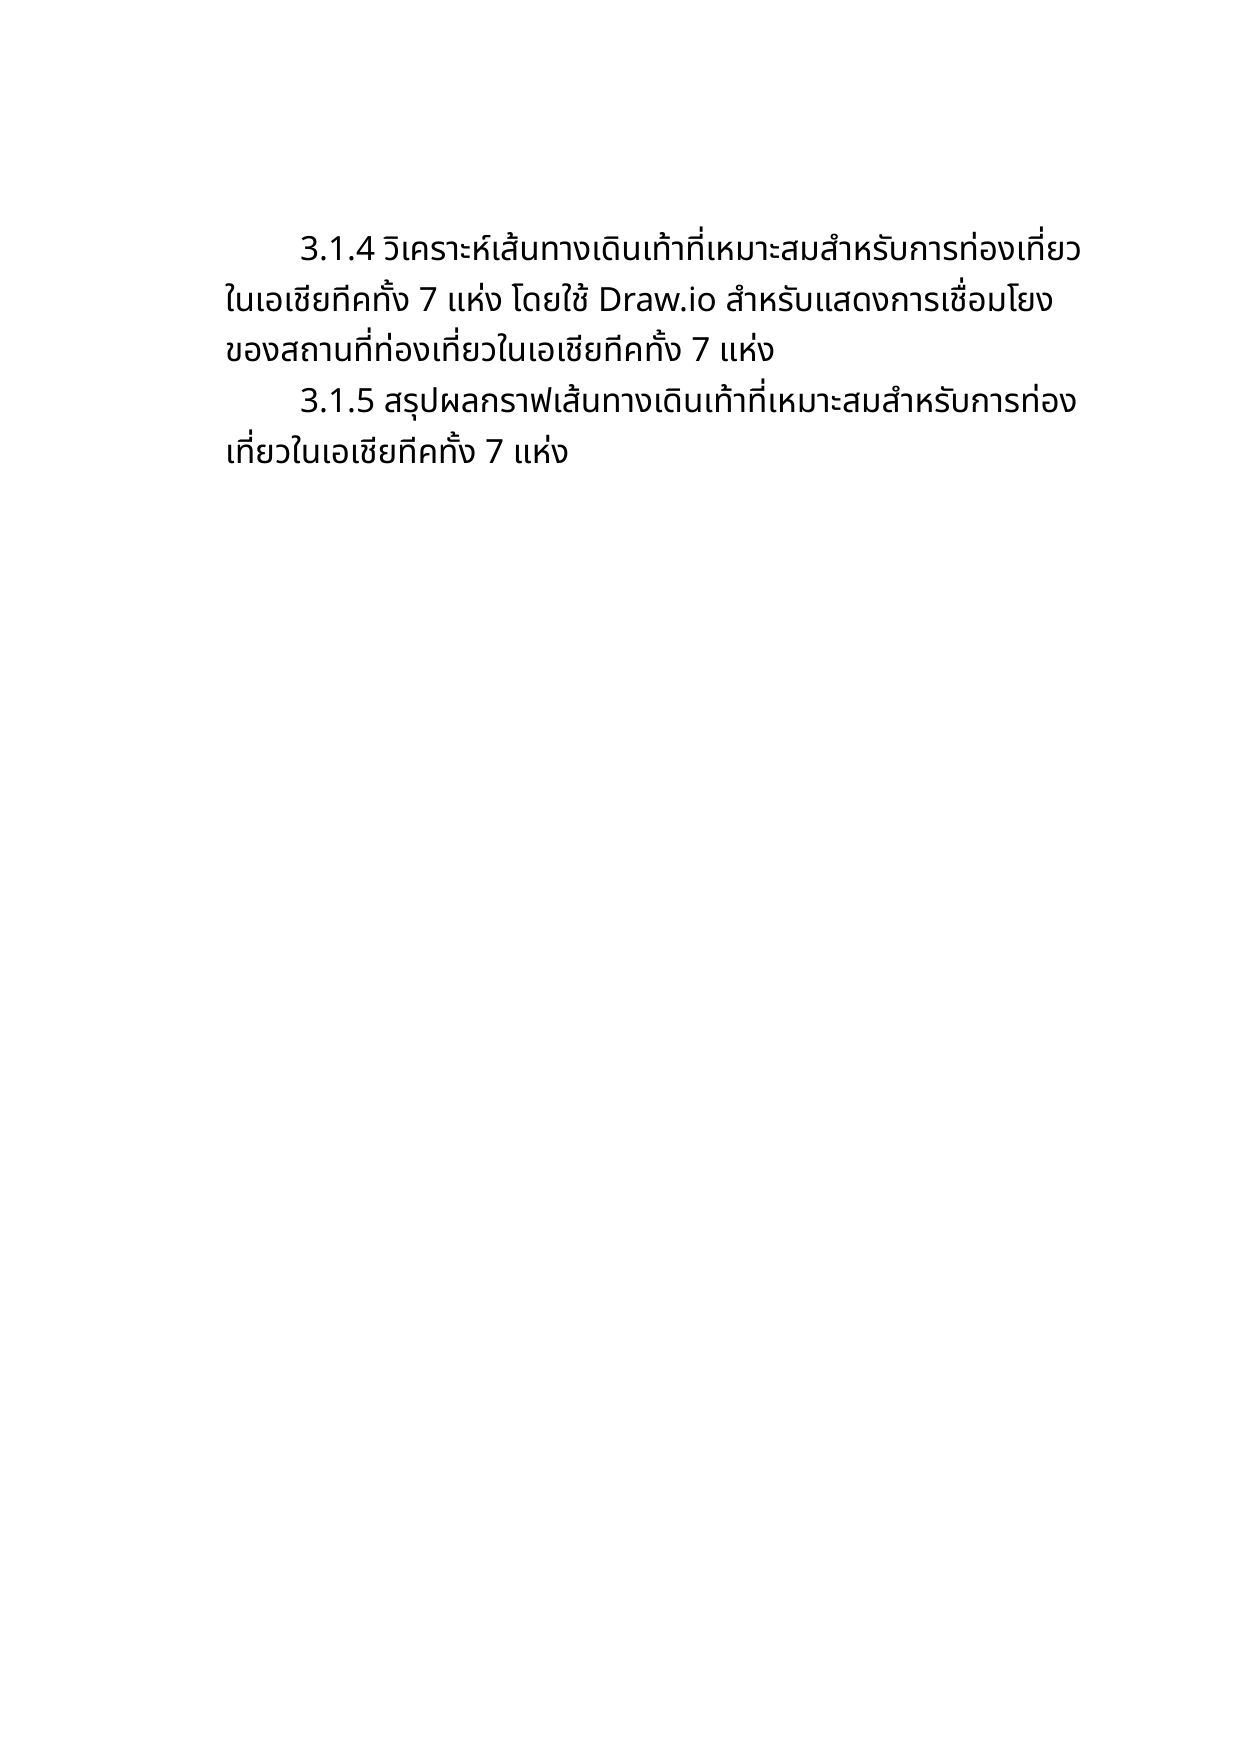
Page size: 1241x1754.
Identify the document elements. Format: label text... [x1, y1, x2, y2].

text 3.1.4 วิเคราะห์เส้นทางเดินเท้าที่เหมาะสมสำหรับการท่องเที่ยวในเอเชียทีคทั้ง 7 แห่ง โดยใช้ Draw.io สำหรับแสดงการเชื่อมโยงของสถานที่ท่องเที่ยวในเอเชียทีคทั้ง 7 แห่ง [225, 225, 1090, 377]
text 3.1.5 สรุปผลกราฟเส้นทางเดินเท้าที่เหมาะสมสำหรับการท่องเที่ยวในเอเชียทีคทั้ง 7 แห่ง [225, 377, 1090, 478]
